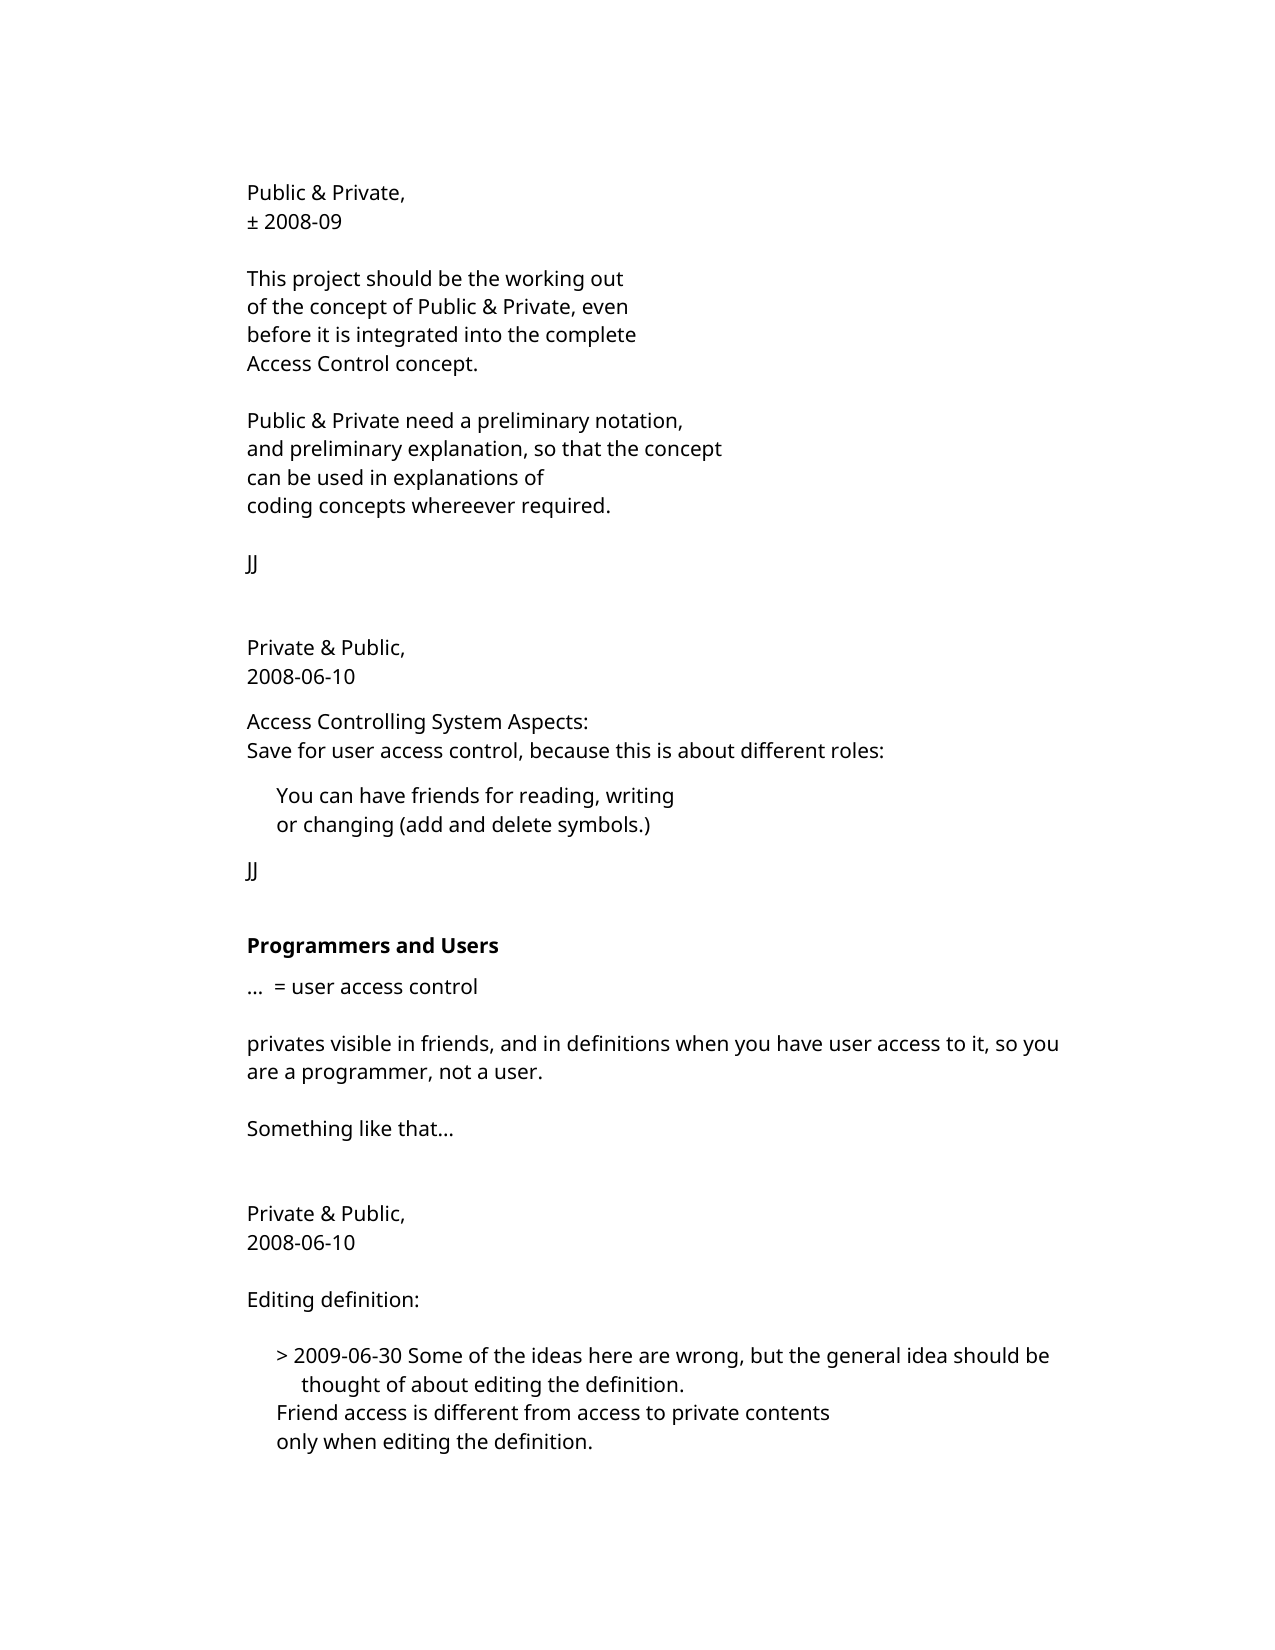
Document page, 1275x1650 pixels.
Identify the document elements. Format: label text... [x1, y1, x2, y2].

text Access Controlling System Aspects: [247, 707, 1087, 736]
text before it is integrated into the complete [247, 321, 1087, 349]
text or changing (add and delete symbols.) [276, 810, 1087, 838]
text Friend access is different from access to private contents [276, 1398, 1087, 1427]
text 2008-06-10 [247, 662, 1087, 690]
text > 2009-06-30 Some of the ideas here are wrong, but the general idea should be thought of about editing the definition. [276, 1342, 1087, 1398]
text … = user access control [247, 972, 1087, 1000]
text Something like that… [247, 1114, 1087, 1142]
text and preliminary explanation, so that the concept [247, 434, 1087, 463]
text Save for user access control, because this is about different roles: [247, 736, 1087, 764]
text coding concepts whereever required. [247, 491, 1087, 520]
text Private & Public, [247, 1199, 1087, 1228]
text can be used in explanations of [247, 463, 1087, 491]
text JJ [247, 548, 1087, 577]
text privates visible in friends, and in definitions when you have user access to it, so you are a programmer, not a user. [247, 1029, 1087, 1086]
text Public & Private, [247, 178, 1087, 207]
text Editing definition: [247, 1285, 1087, 1313]
text ± 2008-09 [247, 207, 1087, 235]
text Public & Private need a preliminary notation, [247, 406, 1087, 434]
text only when editing the definition. [276, 1427, 1087, 1455]
text Access Control concept. [247, 349, 1087, 377]
text This project should be the working out [247, 264, 1087, 292]
subtitle Programmers and Users [247, 931, 1087, 959]
text of the concept of Public & Private, even [247, 292, 1087, 321]
text Private & Public, [247, 633, 1087, 662]
text 2008-06-10 [247, 1228, 1087, 1256]
text JJ [247, 855, 1087, 884]
text You can have friends for reading, writing [276, 781, 1087, 810]
